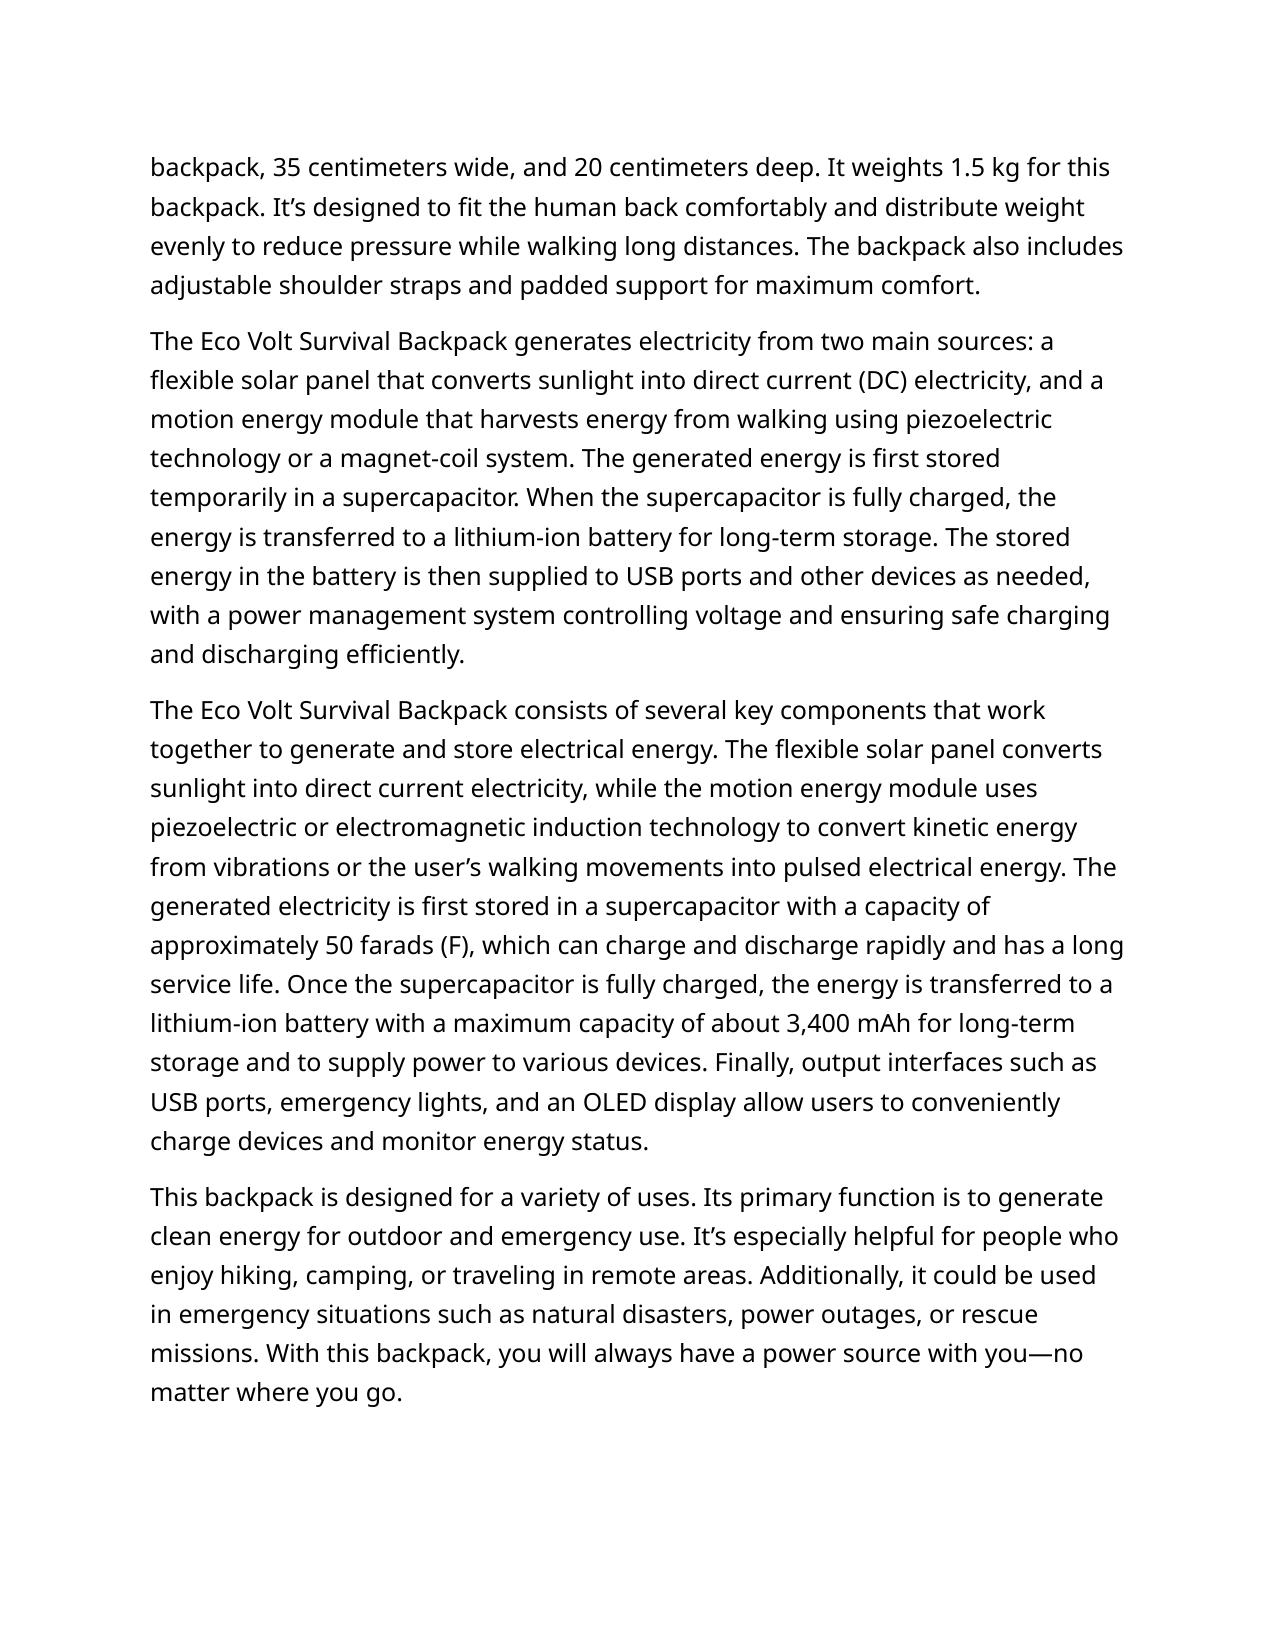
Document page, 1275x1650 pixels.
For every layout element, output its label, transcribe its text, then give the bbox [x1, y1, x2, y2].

text This backpack is designed for a variety of uses. Its primary function is to generate clean energy for outdoor and emergency use. It’s especially helpful for people who enjoy hiking, camping, or traveling in remote areas. Additionally, it could be used in emergency situations such as natural disasters, power outages, or rescue missions. With this backpack, you will always have a power source with you—no matter where you go. [150, 1179, 1125, 1409]
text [150, 150, 1125, 302]
text The Eco Volt Survival Backpack consists of several key components that work together to generate and store electrical energy. The flexible solar panel converts sunlight into direct current electricity, while the motion energy module uses piezoelectric or electromagnetic induction technology to convert kinetic energy from vibrations or the user’s walking movements into pulsed electrical energy. The generated electricity is first stored in a supercapacitor with a capacity of approximately 50 farads (F), which can charge and discharge rapidly and has a long service life. Once the supercapacitor is fully charged, the energy is transferred to a lithium-ion battery with a maximum capacity of about 3,400 mAh for long-term storage and to supply power to various devices. Finally, output interfaces such as USB ports, emergency lights, and an OLED display allow users to conveniently charge devices and monitor energy status. [150, 692, 1125, 1157]
text The Eco Volt Survival Backpack generates electricity from two main sources: a flexible solar panel that converts sunlight into direct current (DC) electricity, and a motion energy module that harvests energy from walking using piezoelectric technology or a magnet-coil system. The generated energy is first stored temporarily in a supercapacitor. When the supercapacitor is fully charged, the energy is transferred to a lithium-ion battery for long-term storage. The stored energy in the battery is then supplied to USB ports and other devices as needed, with a power management system controlling voltage and ensuring safe charging and discharging efficiently. [150, 323, 1125, 671]
